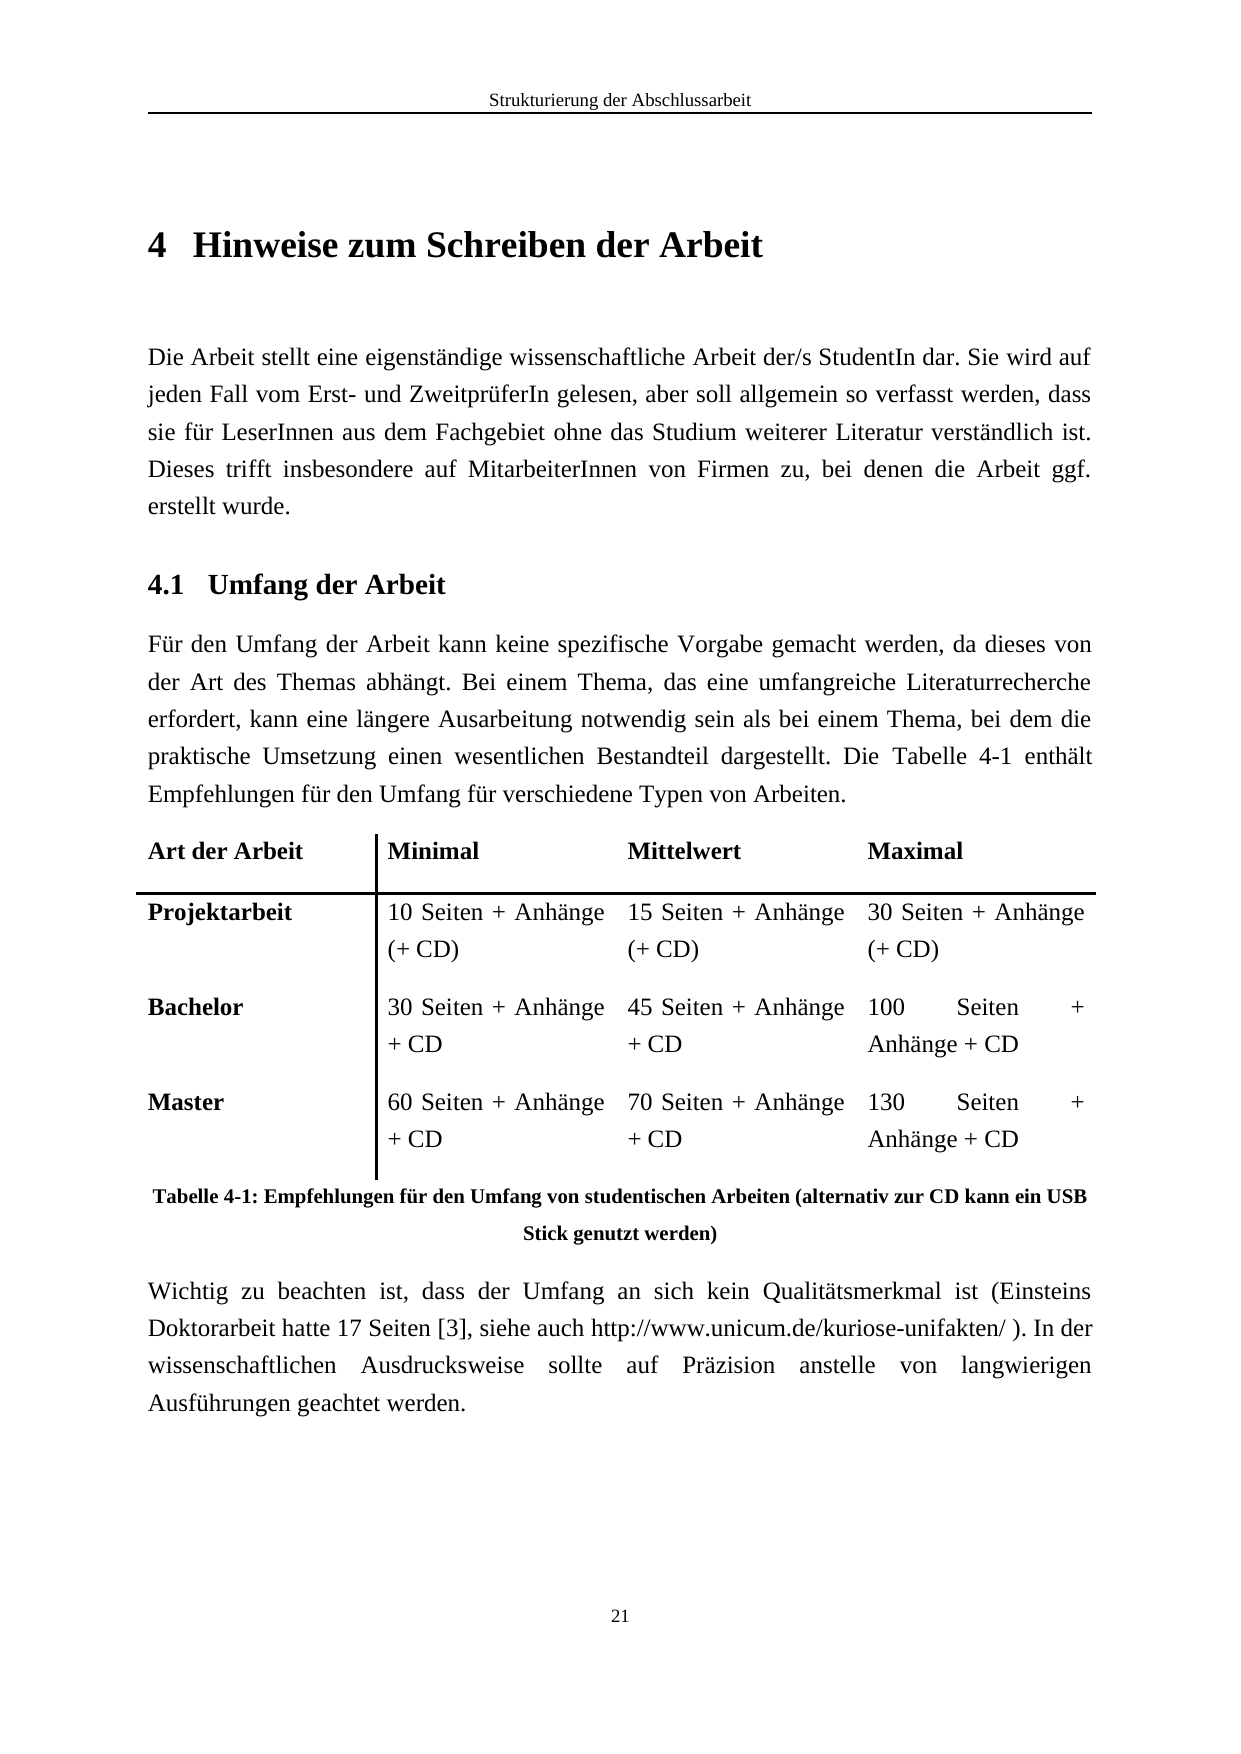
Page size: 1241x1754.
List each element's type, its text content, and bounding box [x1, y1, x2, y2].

subtitle Hinweise zum Schreiben der Arbeit [148, 211, 1092, 276]
table_cell 15 Seiten + Anhänge (+ CD) [616, 895, 856, 990]
text Wichtig zu beachten ist, dass der Umfang an sich kein Qualitätsmerkmal ist (Einsteins Doktorarbeit hatte 17 Seiten , siehe auch http://www.unicum.de/kuriose-unifakten/ ). In der wissenschaftlichen Ausdrucksweise sollte auf Präzision anstelle von langwierigen Ausführungen geachtet werden. [148, 1274, 1092, 1418]
table_cell Projektarbeit [136, 895, 375, 990]
table_cell 70 Seiten + Anhänge + CD [616, 1085, 856, 1180]
table_header Art der Arbeit [136, 834, 375, 892]
table_cell 60 Seiten + Anhänge + CD [378, 1085, 616, 1180]
subtitle Umfang der Arbeit [148, 551, 1092, 616]
table_cell 45 Seiten + Anhänge + CD [616, 990, 856, 1085]
table_header Mittelwert [616, 834, 856, 892]
table_cell 30 Seiten + Anhänge (+ CD) [856, 895, 1096, 990]
text Tabelle 4-1: Empfehlungen für den Umfang von studentischen Arbeiten (alternativ zur CD kann ein USB Stick genutzt werden) [148, 1180, 1092, 1249]
table_cell 10 Seiten + Anhänge (+ CD) [378, 895, 616, 990]
table_header Minimal [378, 834, 616, 892]
table_cell 130 Seiten + Anhänge + CD [856, 1085, 1096, 1180]
table_header Maximal [856, 834, 1096, 892]
text Die Arbeit stellt eine eigenständige wissenschaftliche Arbeit der/s StudentIn dar. Sie wird auf jeden Fall vom Erst- und ZweitprüferIn gelesen, aber soll allgemein so verfasst werden, dass sie für LeserInnen aus dem Fachgebiet ohne das Studium weiterer Literatur verständlich ist. Dieses trifft insbesondere auf MitarbeiterInnen von Firmen zu, bei denen die Arbeit ggf. erstellt wurde. [148, 340, 1092, 522]
table_cell Bachelor [136, 990, 375, 1085]
table_cell 100 Seiten + Anhänge + CD [856, 990, 1096, 1085]
table_cell 30 Seiten + Anhänge + CD [378, 990, 616, 1085]
table_cell Master [136, 1085, 375, 1180]
text Für den Umfang der Arbeit kann keine spezifische Vorgabe gemacht werden, da dieses von der Art des Themas abhängt. Bei einem Thema, das eine umfangreiche Literaturrecherche erfordert, kann eine längere Ausarbeitung notwendig sein als bei einem Thema, bei dem die praktische Umsetzung einen wesentlichen Bestandteil dargestellt. Die Tabelle 4-1 enthält Empfehlungen für den Umfang für verschiedene Typen von Arbeiten. [148, 628, 1092, 809]
